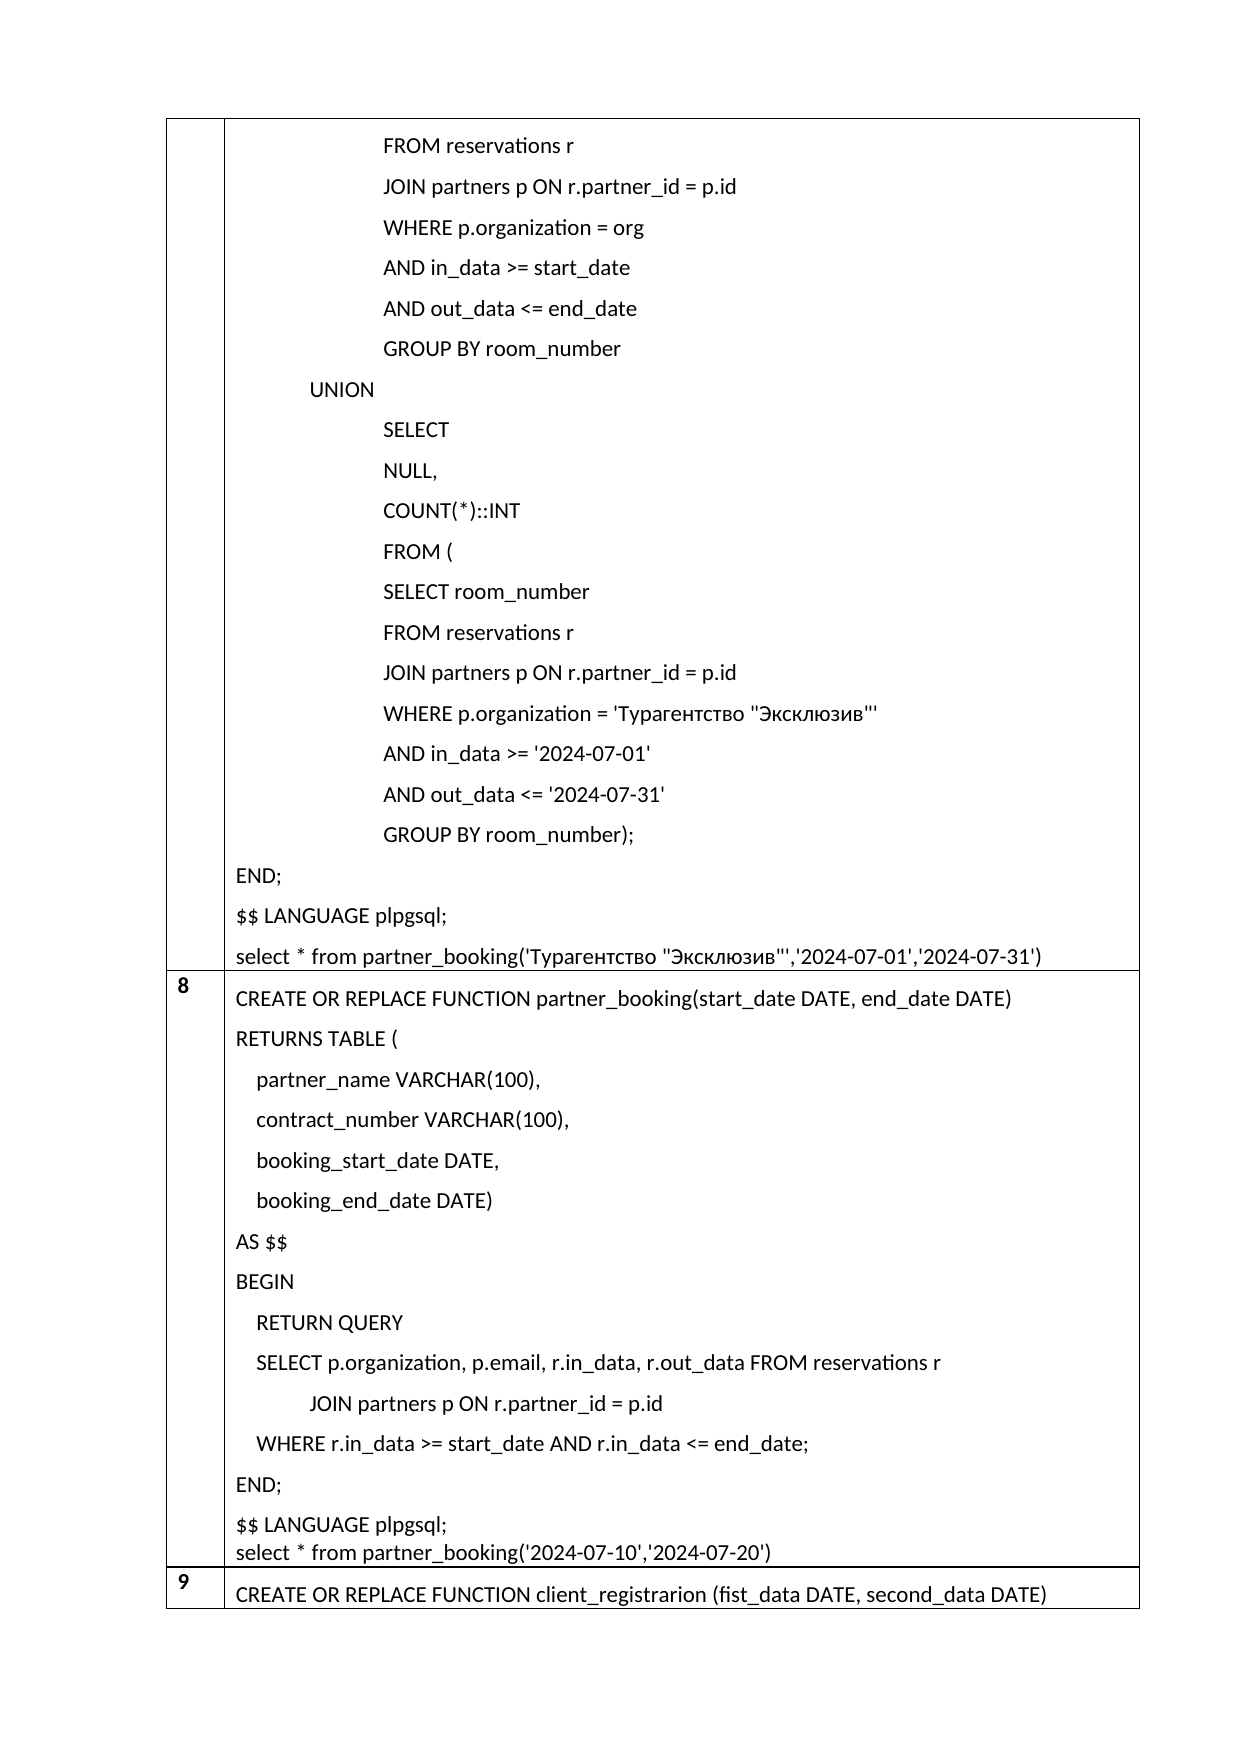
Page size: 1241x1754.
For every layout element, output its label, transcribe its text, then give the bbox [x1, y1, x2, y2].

table_cell 7 [167, 119, 224, 970]
table_cell 8 [167, 971, 224, 1566]
table_cell 9 [167, 1568, 224, 1608]
